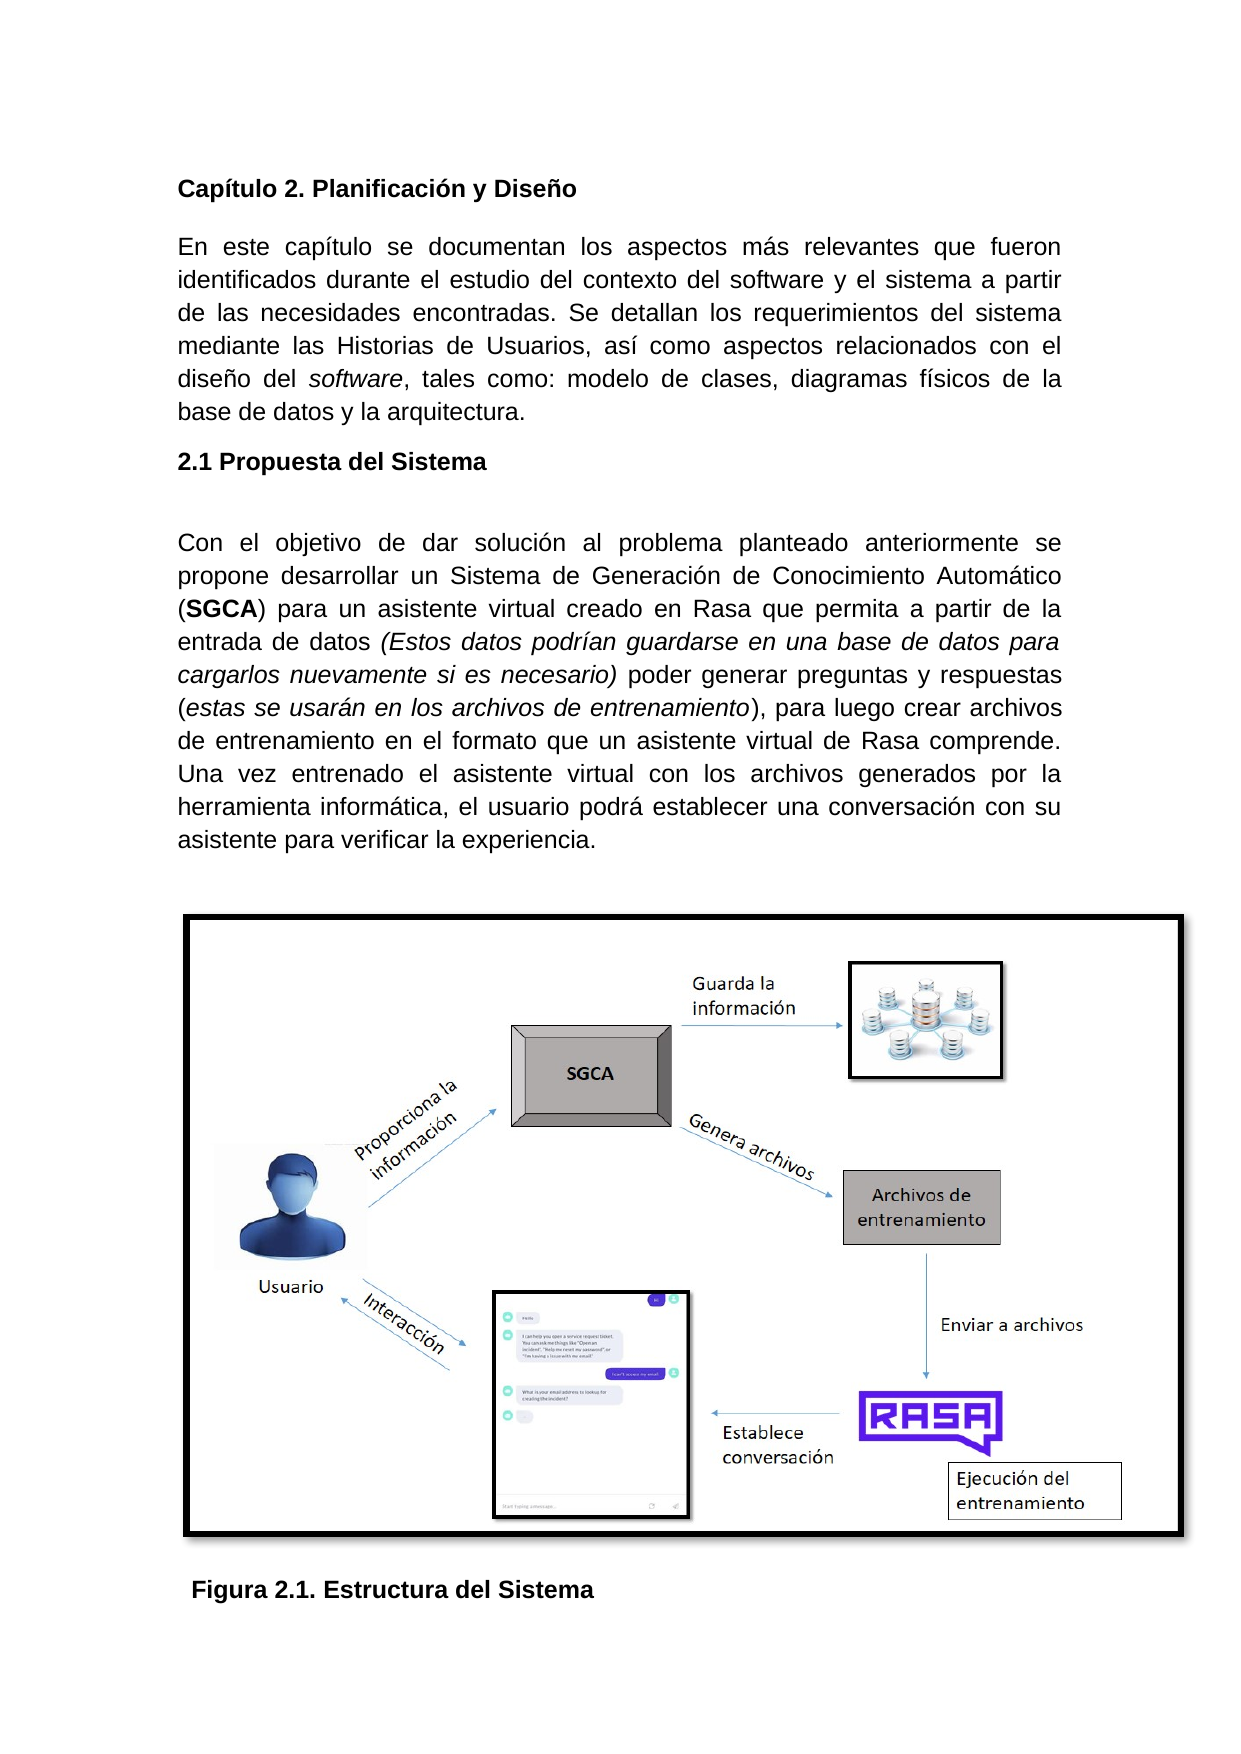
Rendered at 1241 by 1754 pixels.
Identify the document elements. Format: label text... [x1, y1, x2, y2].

subtitle 2.1 Propuesta del Sistema [177, 447, 1063, 476]
picture [190, 920, 1178, 1531]
text Con el objetivo de dar solución al problema planteado anteriormente se propone desarrollar un Sistema de Generación de Conocimiento Automático (SGCA) para un asistente virtual creado en Rasa que permita a partir de la entrada de datos (Estos datos podrían guardarse en una base de datos para cargarlos nuevamente si es necesario) poder generar preguntas y respuestas (estas se usarán en los archivos de entrenamiento), para luego crear archivos de entrenamiento en el formato que un asistente virtual de Rasa comprende. Una vez entrenado el asistente virtual con los archivos generados por la herramienta informática, el usuario podrá establecer una conversación con su asistente para verificar la experiencia. [177, 528, 1063, 854]
text En este capítulo se documentan los aspectos más relevantes que fueron identificados durante el estudio del contexto del software y el sistema a partir de las necesidades encontradas. Se detallan los requerimientos del sistema mediante las Historias de Usuarios, así como aspectos relacionados con el diseño del software, tales como: modelo de clases, diagramas físicos de la base de datos y la arquitectura. [177, 232, 1063, 426]
text Figura 2.1. Estructura del Sistema [177, 1576, 1063, 1604]
subtitle Capítulo 2. Planificación y Diseño [177, 174, 1063, 203]
